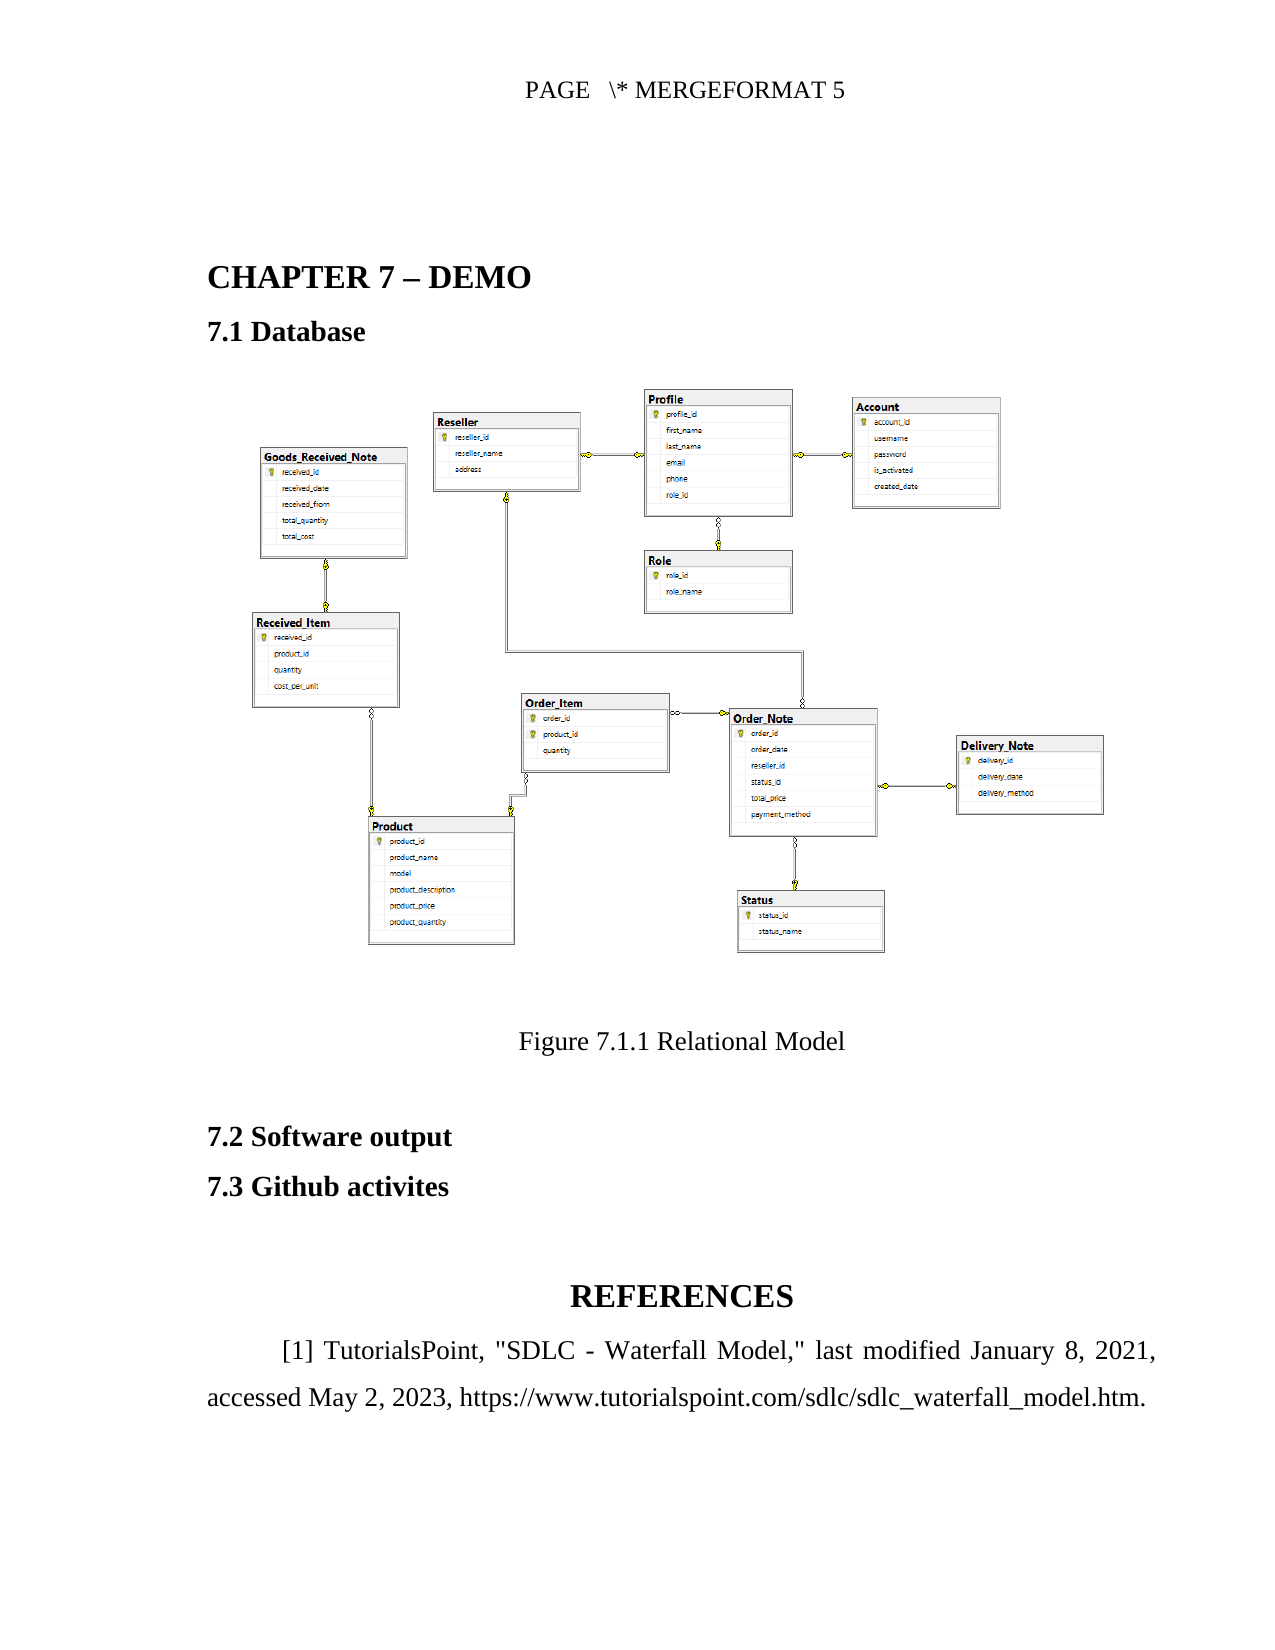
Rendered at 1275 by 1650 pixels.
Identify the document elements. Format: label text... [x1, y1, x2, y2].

text [1] TutorialsPoint, "SDLC - Waterfall Model," last modified January 8, 2021, accessed May 2, 2023, https://www.tutorialspoint.com/sdlc/sdlc_waterfall_model.htm. [207, 1334, 1157, 1412]
text CHAPTER 7 – DEMO [207, 257, 1157, 295]
picture [206, 365, 1157, 1010]
text 7.3 Github activites [207, 1169, 1157, 1202]
text 7.2 Software output [207, 1119, 1157, 1152]
text REFERENCES [207, 1277, 1157, 1315]
text 7.1 Database [207, 314, 1157, 348]
text Figure 7.1.1 Relational Model [207, 1025, 1157, 1056]
